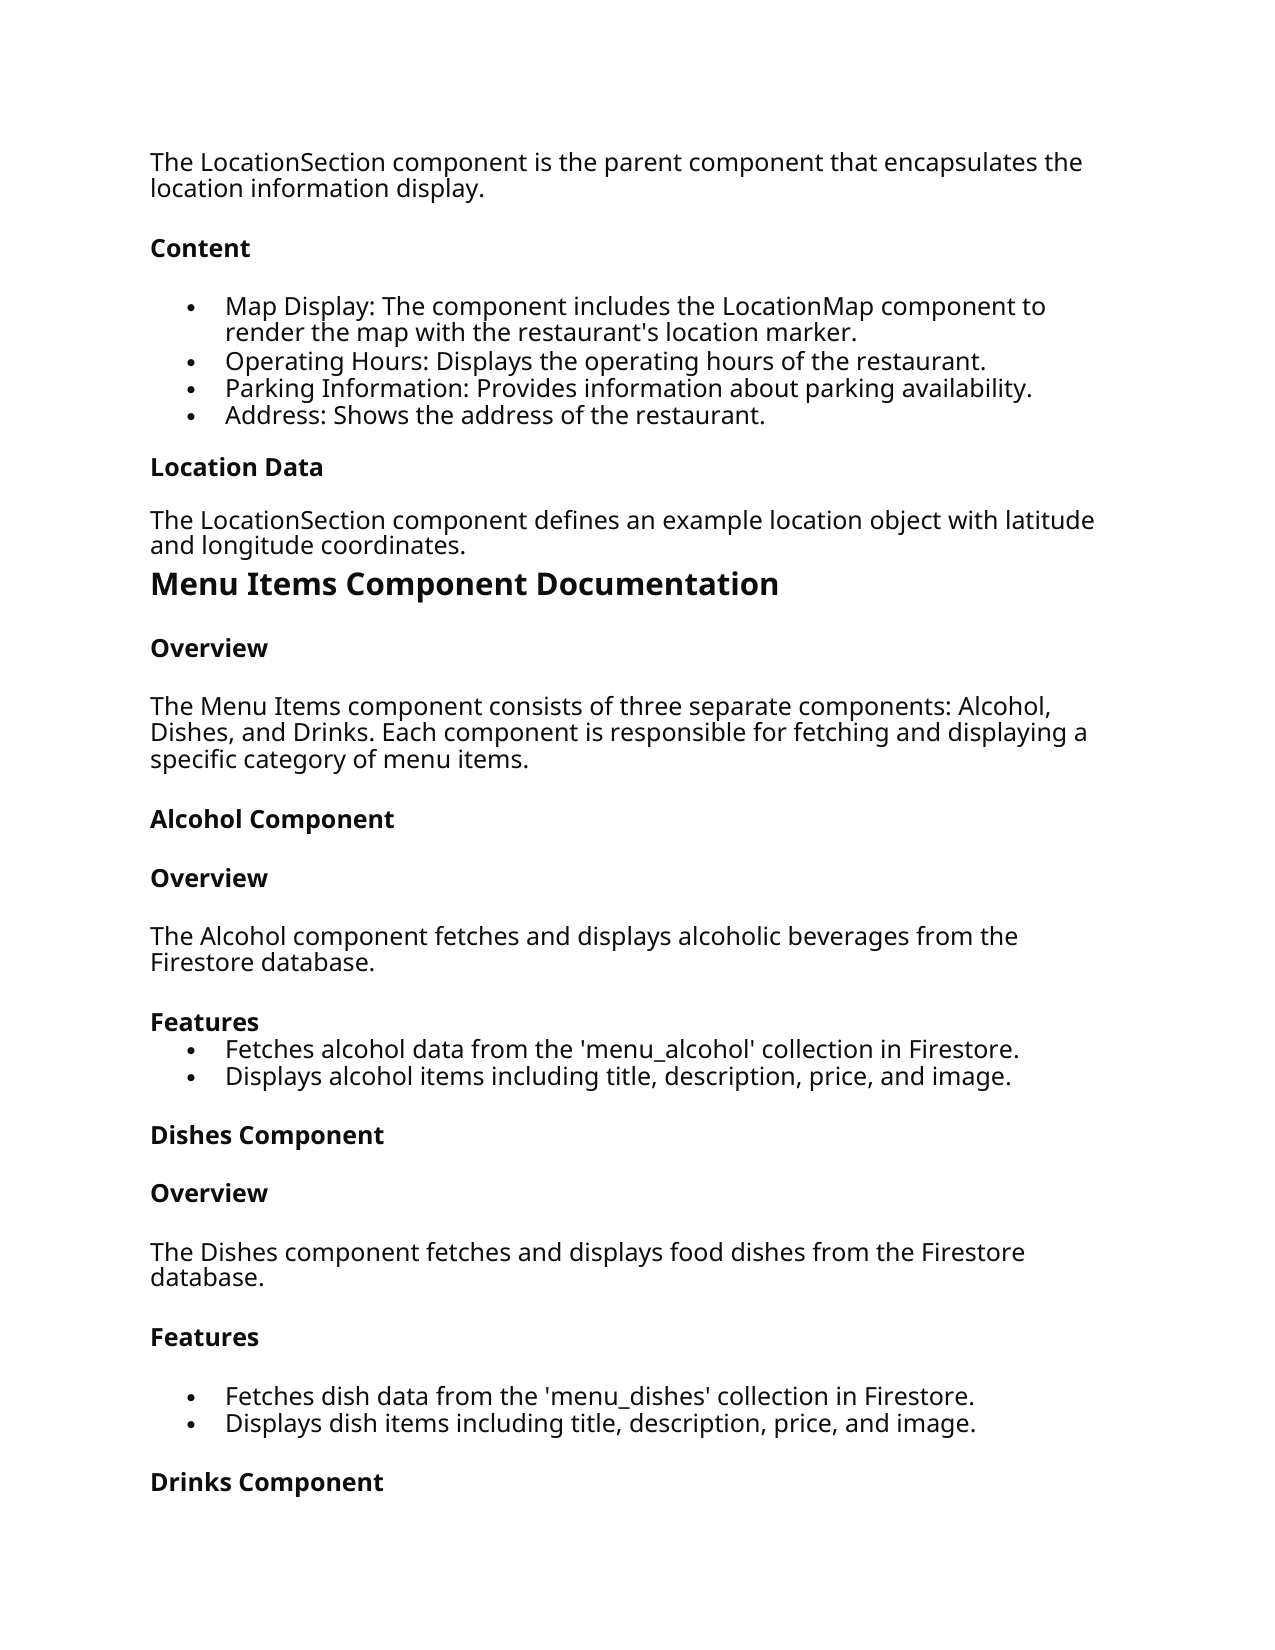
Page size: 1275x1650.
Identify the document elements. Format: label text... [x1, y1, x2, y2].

list Address: Shows the address of the restaurant. [187, 403, 1125, 430]
list Fetches dish data from the 'menu_dishes' collection in Firestore. [187, 1384, 1125, 1411]
text Features [150, 1325, 1125, 1352]
text Features [150, 1010, 1125, 1037]
text The Alcohol component fetches and displays alcoholic beverages from the Firestore database. [150, 924, 1125, 978]
text The Dishes component fetches and displays food dishes from the Firestore database. [150, 1239, 1125, 1294]
list Map Display: The component includes the LocationMap component to render the map with the restaurant's location marker. [187, 294, 1125, 349]
text Menu Items Component Documentation [150, 562, 1125, 604]
text The LocationSection component defines an example location object with latitude and longitude coordinates. [150, 507, 1125, 562]
text Content [150, 236, 1125, 263]
text Dishes Component [150, 1123, 1125, 1150]
text Alcohol Component [150, 807, 1125, 834]
text Drinks Component [150, 1469, 1125, 1496]
list Parking Information: Provides information about parking availability. [187, 376, 1125, 403]
text The Menu Items component consists of three separate components: Alcohol, Dishes, and Drinks. Each component is responsible for fetching and displaying a specific category of menu items. [150, 694, 1125, 776]
text Overview [150, 636, 1125, 663]
text The LocationSection component is the parent component that encapsulates the location information display. [150, 150, 1125, 204]
list Displays dish items including title, description, price, and image. [187, 1411, 1125, 1438]
text Overview [150, 866, 1125, 893]
text Location Data [150, 455, 1125, 482]
list Fetches alcohol data from the 'menu_alcohol' collection in Firestore. [187, 1037, 1125, 1064]
list Displays alcohol items including title, description, price, and image. [187, 1064, 1125, 1091]
text Overview [150, 1181, 1125, 1208]
list Operating Hours: Displays the operating hours of the restaurant. [187, 349, 1125, 376]
